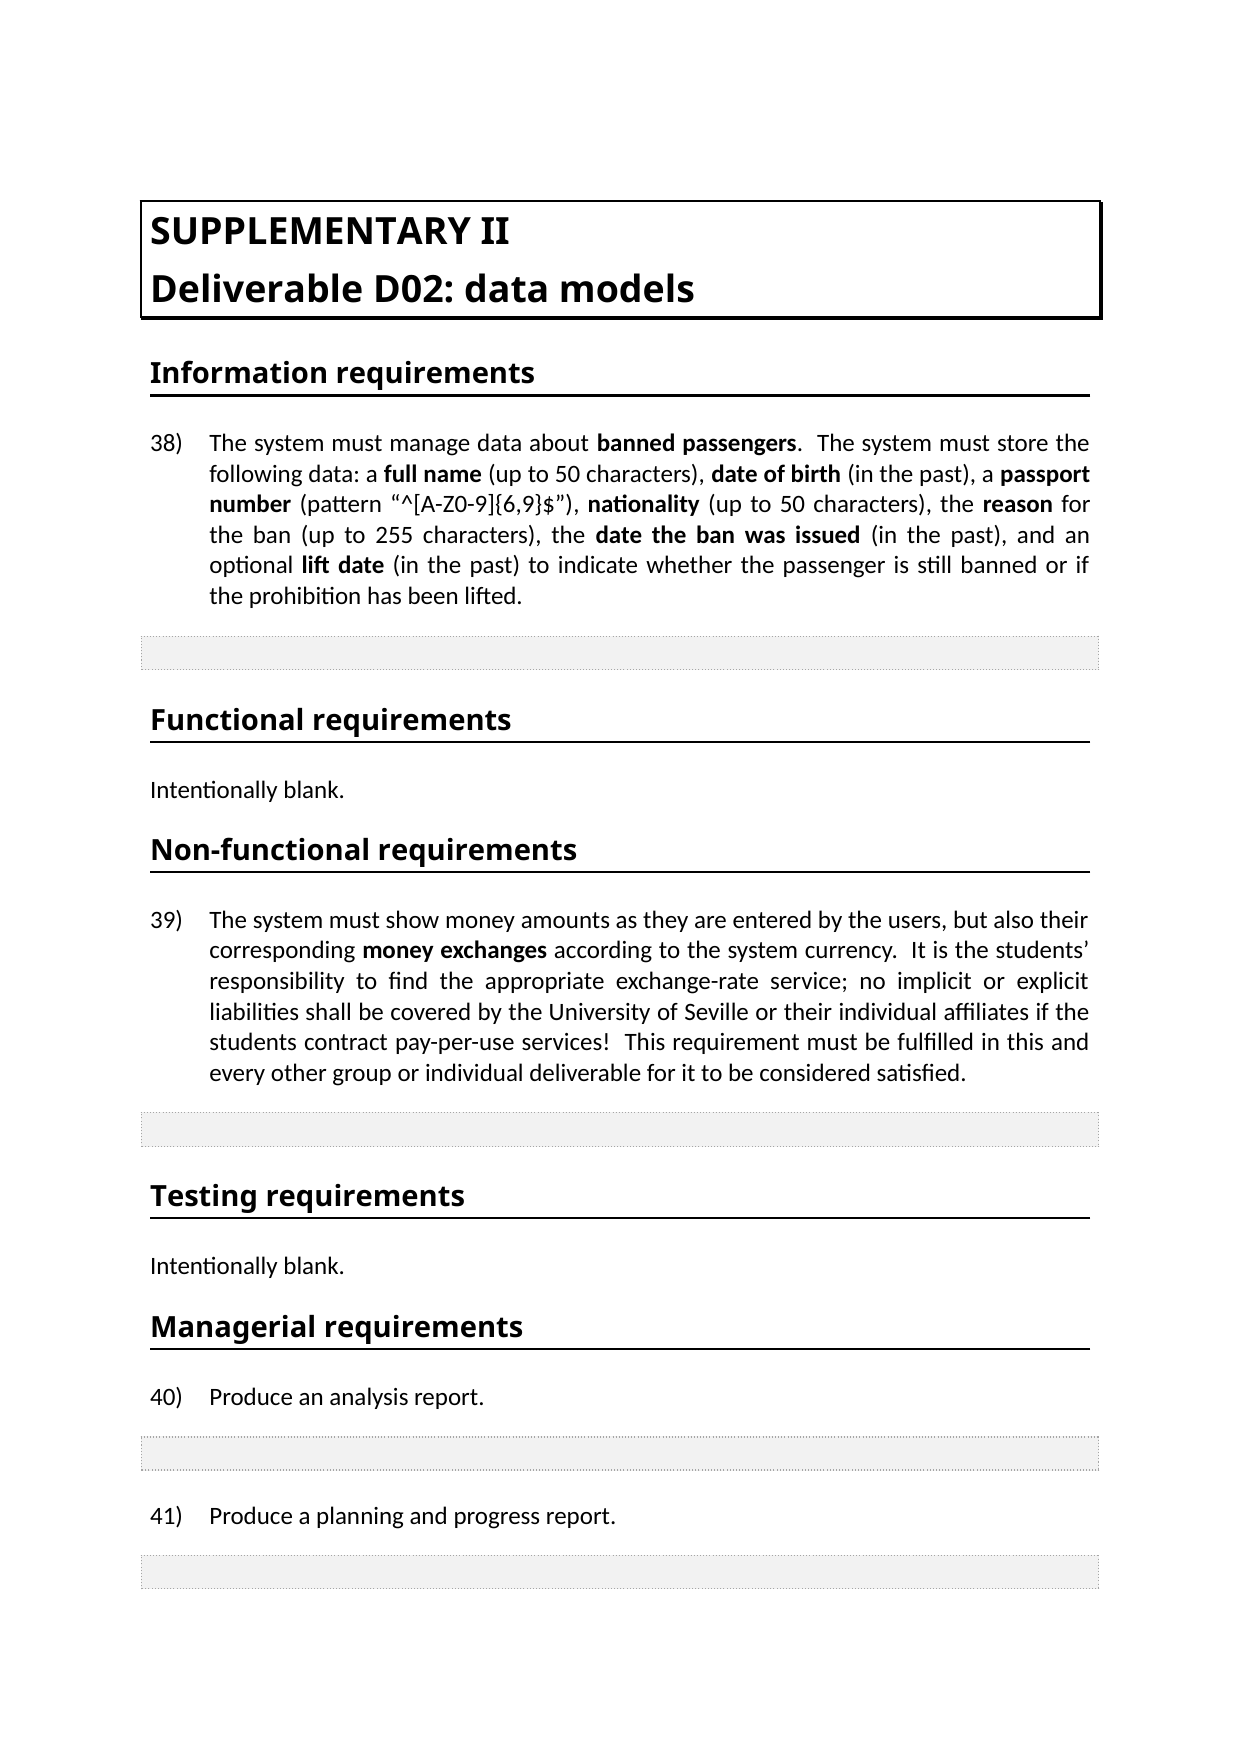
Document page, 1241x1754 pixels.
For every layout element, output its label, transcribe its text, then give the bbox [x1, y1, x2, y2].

subtitle Functional requirements [150, 699, 1090, 741]
subtitle Information requirements [150, 353, 1090, 394]
subtitle Managerial requirements [150, 1306, 1090, 1348]
text Produce a planning and progress report. [150, 1500, 1090, 1530]
subtitle Testing requirements [150, 1176, 1090, 1217]
text Intentionally blank. [150, 774, 1090, 804]
text The system must manage data about banned passengers. The system must store the following data: a full name (up to 50 characters), date of birth (in the past), a passport number (pattern “^[A-Z0-9]{6,9}$”), nationality (up to 50 characters), the reason for the ban (up to 255 characters), the date the ban was issued (in the past), and an optional lift date (in the past) to indicate whether the passenger is still banned or if the prohibition has been lifted. [150, 427, 1090, 611]
subtitle SUPPLEMENTARY II Deliverable D02: data models [142, 202, 1099, 316]
text Produce an analysis report. [150, 1381, 1090, 1411]
subtitle Non-functional requirements [150, 829, 1090, 871]
text The system must show money amounts as they are entered by the users, but also their corresponding money exchanges according to the system currency. It is the students’ responsibility to find the appropriate exchange-rate service; no implicit or explicit liabilities shall be covered by the University of Seville or their individual affiliates if the students contract pay-per-use services! This requirement must be fulfilled in this and every other group or individual deliverable for it to be considered satisfied. [150, 904, 1090, 1087]
text Intentionally blank. [150, 1251, 1090, 1281]
